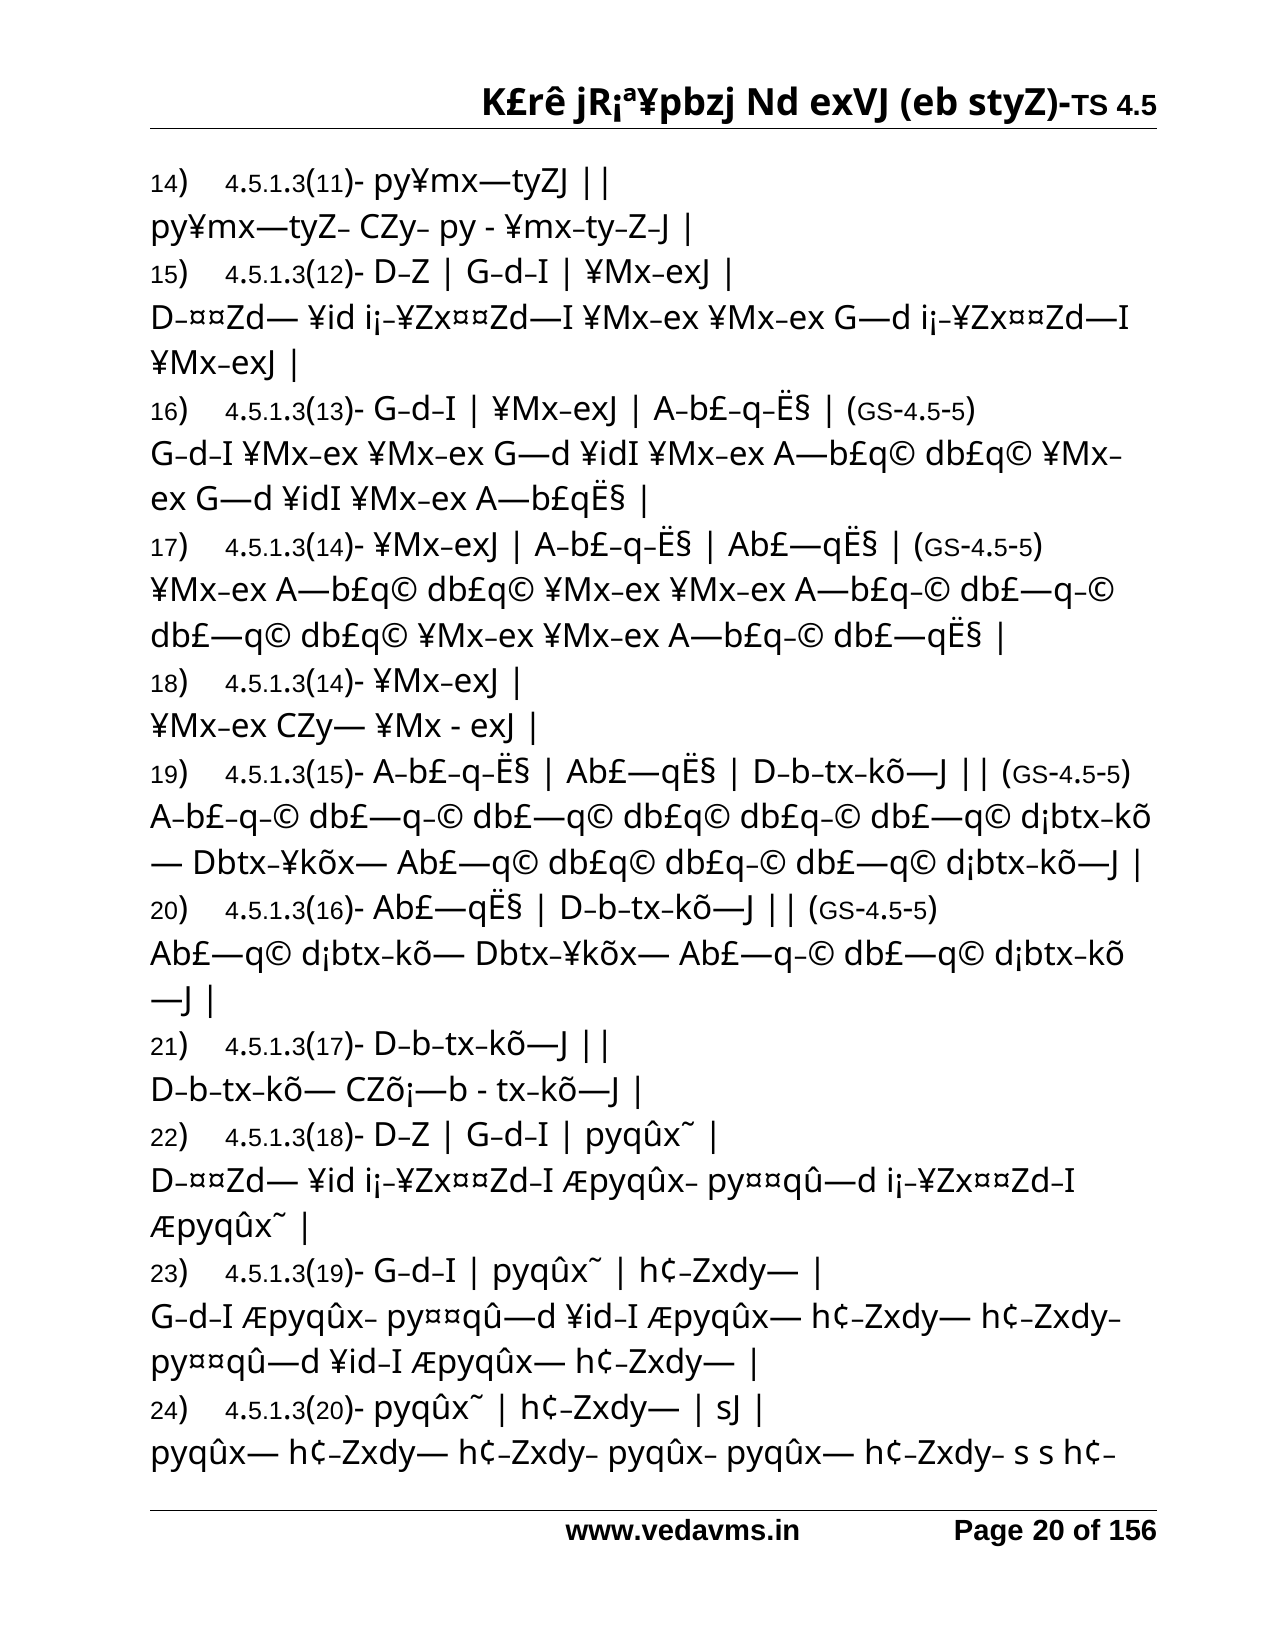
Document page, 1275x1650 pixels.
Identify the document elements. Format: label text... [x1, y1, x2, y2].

text 22) 4.5.1.3(18)- D–Z | G–d–I | pyqûx˜ | [150, 1111, 1157, 1156]
text 15) 4.5.1.3(12)- D–Z | G–d–I | ¥Mx–exJ | [150, 248, 1157, 293]
text 24) 4.5.1.3(20)- pyqûx˜ | h¢–Zxdy— | sJ | [150, 1383, 1157, 1429]
text Ab£—q© d¡btx–kõ— Dbtx–¥kõx— Ab£—q–© db£—q© d¡btx–kõ—J | [150, 929, 1157, 1020]
text pyqûx— h¢–Zxdy— h¢–Zxdy– pyqûx– pyqûx— h¢–Zxdy– s s h¢–Zxdy– pyqûx– pyqûx— h¢–Zxdy– sJ | [150, 1429, 1157, 1474]
text 18) 4.5.1.3(14)- ¥Mx–exJ | [150, 657, 1157, 702]
text D–¤¤Zd— ¥id i¡–¥Zx¤¤Zd—I ¥Mx–ex ¥Mx–ex G—d i¡–¥Zx¤¤Zd—I ¥Mx–exJ | [150, 293, 1157, 384]
text 19) 4.5.1.3(15)- A–b£–q–Ë§ | Ab£—qË§ | D–b–tx–kõ—J || (GS-4.5-5) [150, 748, 1157, 793]
text ¥Mx–ex A—b£q© db£q© ¥Mx–ex ¥Mx–ex A—b£q–© db£—q–© db£—q© db£q© ¥Mx–ex ¥Mx–ex A—b£q–© db£—qË§ | [150, 566, 1157, 657]
text G–d–I Æpyqûx– py¤¤qû—d ¥id–I Æpyqûx— h¢–Zxdy— h¢–Zxdy– py¤¤qû—d ¥id–I Æpyqûx— h¢–Zxdy— | [150, 1293, 1157, 1383]
text 20) 4.5.1.3(16)- Ab£—qË§ | D–b–tx–kõ—J || (GS-4.5-5) [150, 884, 1157, 929]
text 16) 4.5.1.3(13)- G–d–I | ¥Mx–exJ | A–b£–q–Ë§ | (GS-4.5-5) [150, 384, 1157, 430]
text 14) 4.5.1.3(11)- py¥mx—tyZJ || [150, 157, 1157, 203]
text D–¤¤Zd— ¥id i¡–¥Zx¤¤Zd–I Æpyqûx– py¤¤qû—d i¡–¥Zx¤¤Zd–I Æpyqûx˜ | [150, 1156, 1157, 1247]
text py¥mx—tyZ– CZy– py - ¥mx–ty–Z–J | [150, 203, 1157, 248]
text 21) 4.5.1.3(17)- D–b–tx–kõ—J || [150, 1020, 1157, 1066]
text A–b£–q–© db£—q–© db£—q© db£q© db£q–© db£—q© d¡btx–kõ— Dbtx–¥kõx— Ab£—q© db£q© db£q–© db£—q© d¡btx–kõ—J | [150, 793, 1157, 884]
text ¥Mx–ex CZy— ¥Mx - exJ | [150, 702, 1157, 748]
text 17) 4.5.1.3(14)- ¥Mx–exJ | A–b£–q–Ë§ | Ab£—qË§ | (GS-4.5-5) [150, 521, 1157, 566]
text D–b–tx–kõ— CZõ¡—b - tx–kõ—J | [150, 1066, 1157, 1111]
text 23) 4.5.1.3(19)- G–d–I | pyqûx˜ | h¢–Zxdy— | [150, 1247, 1157, 1293]
text G–d–I ¥Mx–ex ¥Mx–ex G—d ¥idI ¥Mx–ex A—b£q© db£q© ¥Mx–ex G—d ¥idI ¥Mx–ex A—b£qË§ | [150, 430, 1157, 521]
